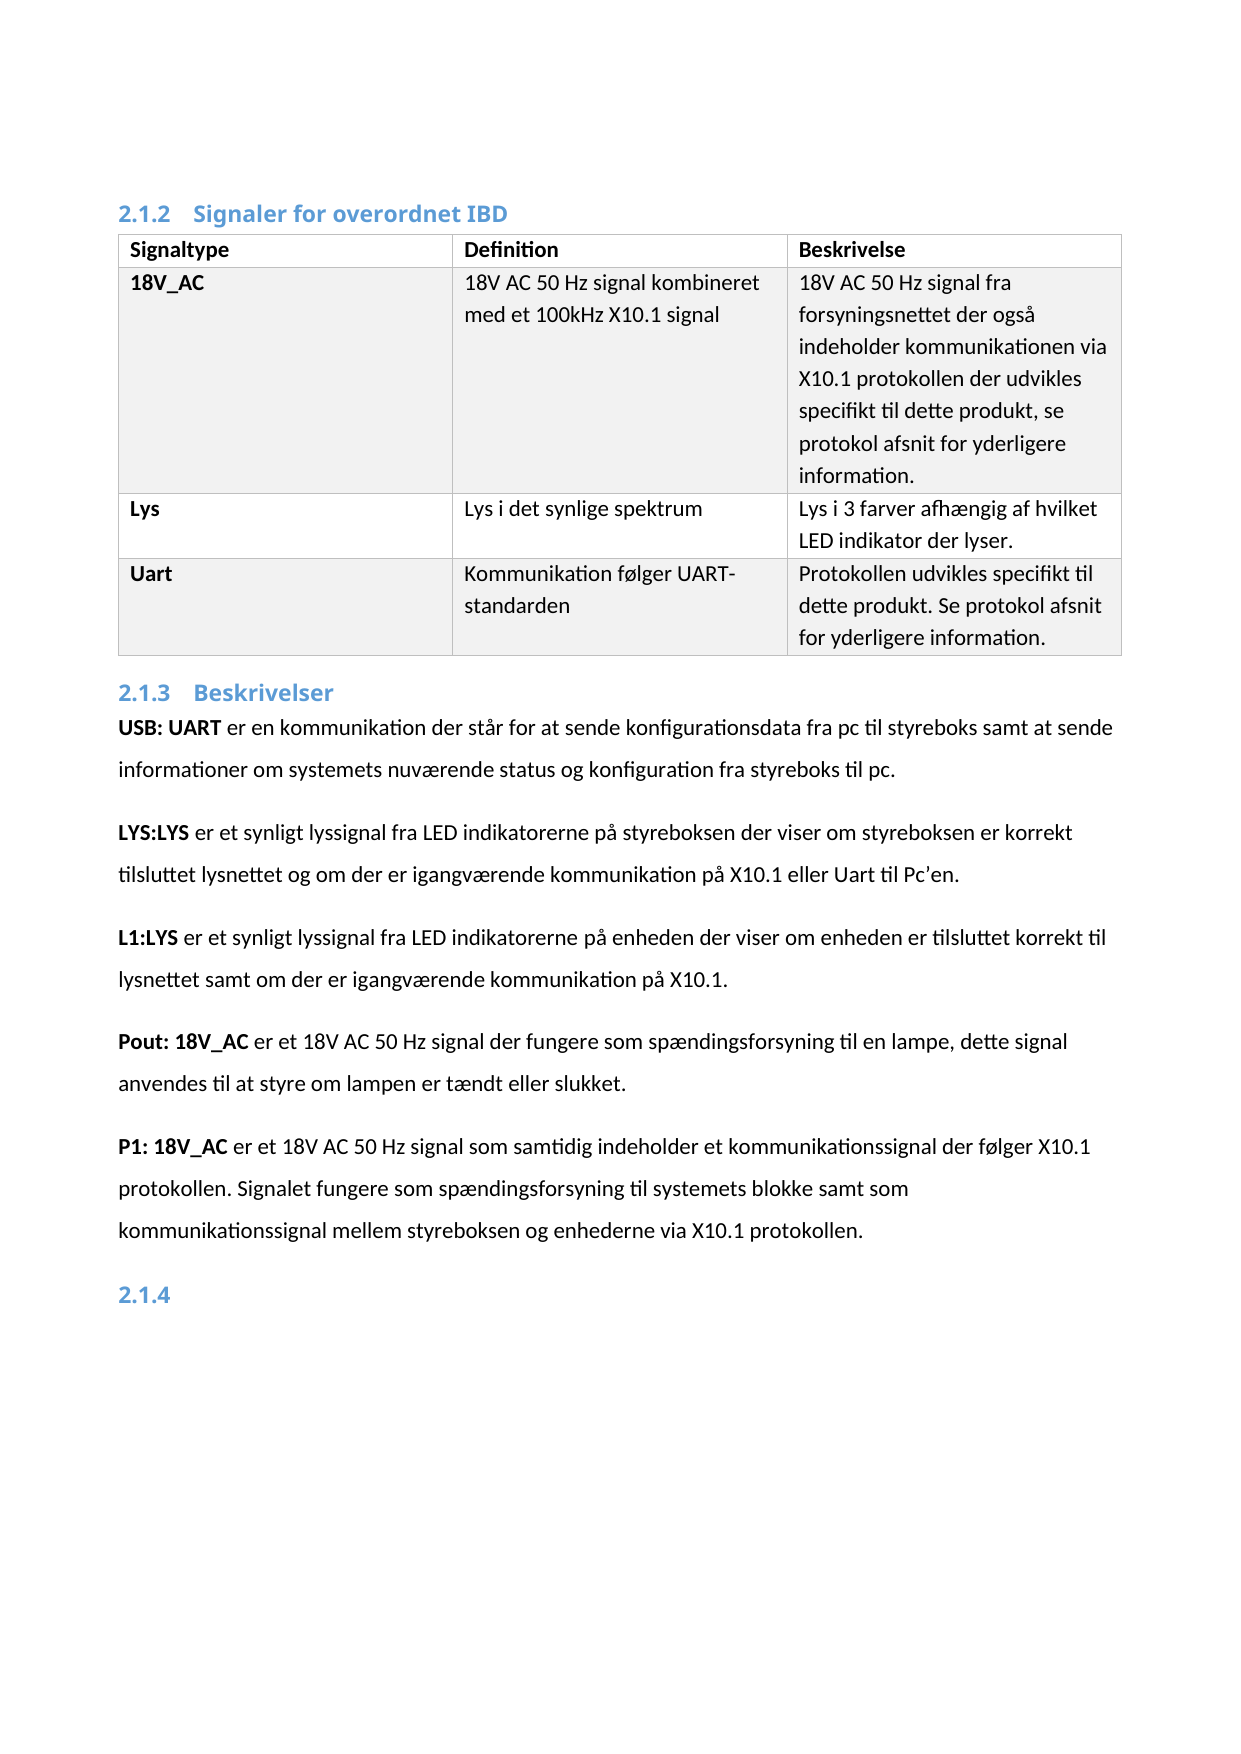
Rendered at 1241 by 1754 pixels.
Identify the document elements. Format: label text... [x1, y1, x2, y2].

table_header Signaltype [119, 235, 452, 267]
table_cell Kommunikation følger UART-standarden [453, 559, 787, 655]
text L1:LYS er et synligt lyssignal fra LED indikatorerne på enheden der viser om enheden er tilsluttet korrekt til lysnettet samt om der er igangværende kommunikation på X10.1. [118, 923, 1122, 993]
text LYS:LYS er et synligt lyssignal fra LED indikatorerne på styreboksen der viser om styreboksen er korrekt tilsluttet lysnettet og om der er igangværende kommunikation på X10.1 eller Uart til Pc’en. [118, 818, 1122, 888]
table_cell Protokollen udvikles specifikt til dette produkt. Se protokol afsnit for yderligere information. [788, 559, 1121, 655]
table_header Beskrivelse [788, 235, 1121, 267]
table_cell Lys i 3 farver afhængig af hvilket LED indikator der lyser. [788, 494, 1121, 558]
text P1: 18V_AC er et 18V AC 50 Hz signal som samtidig indeholder et kommunikationssignal der følger X10.1 protokollen. Signalet fungere som spændingsforsyning til systemets blokke samt som kommunikationssignal mellem styreboksen og enhederne via X10.1 protokollen. [118, 1132, 1122, 1244]
table_header Definition [453, 235, 787, 267]
table_cell Uart [119, 559, 452, 655]
table_cell Lys [119, 494, 452, 558]
subtitle Signaler for overordnet IBD [118, 198, 1122, 229]
table_cell 18V AC 50 Hz signal fra forsyningsnettet der også indeholder kommunikationen via X10.1 protokollen der udvikles specifikt til dette produkt, se protokol afsnit for yderligere information. [788, 268, 1121, 493]
text USB: UART er en kommunikation der står for at sende konfigurationsdata fra pc til styreboks samt at sende informationer om systemets nuværende status og konfiguration fra styreboks til pc. [118, 713, 1122, 783]
table_cell Lys i det synlige spektrum [453, 494, 787, 558]
subtitle Beskrivelser [118, 677, 1122, 708]
table_cell 18V_AC [119, 268, 452, 493]
table_cell 18V AC 50 Hz signal kombineret med et 100kHz X10.1 signal [453, 268, 787, 493]
text Pout: 18V_AC er et 18V AC 50 Hz signal der fungere som spændingsforsyning til en lampe, dette signal anvendes til at styre om lampen er tændt eller slukket. [118, 1027, 1122, 1097]
